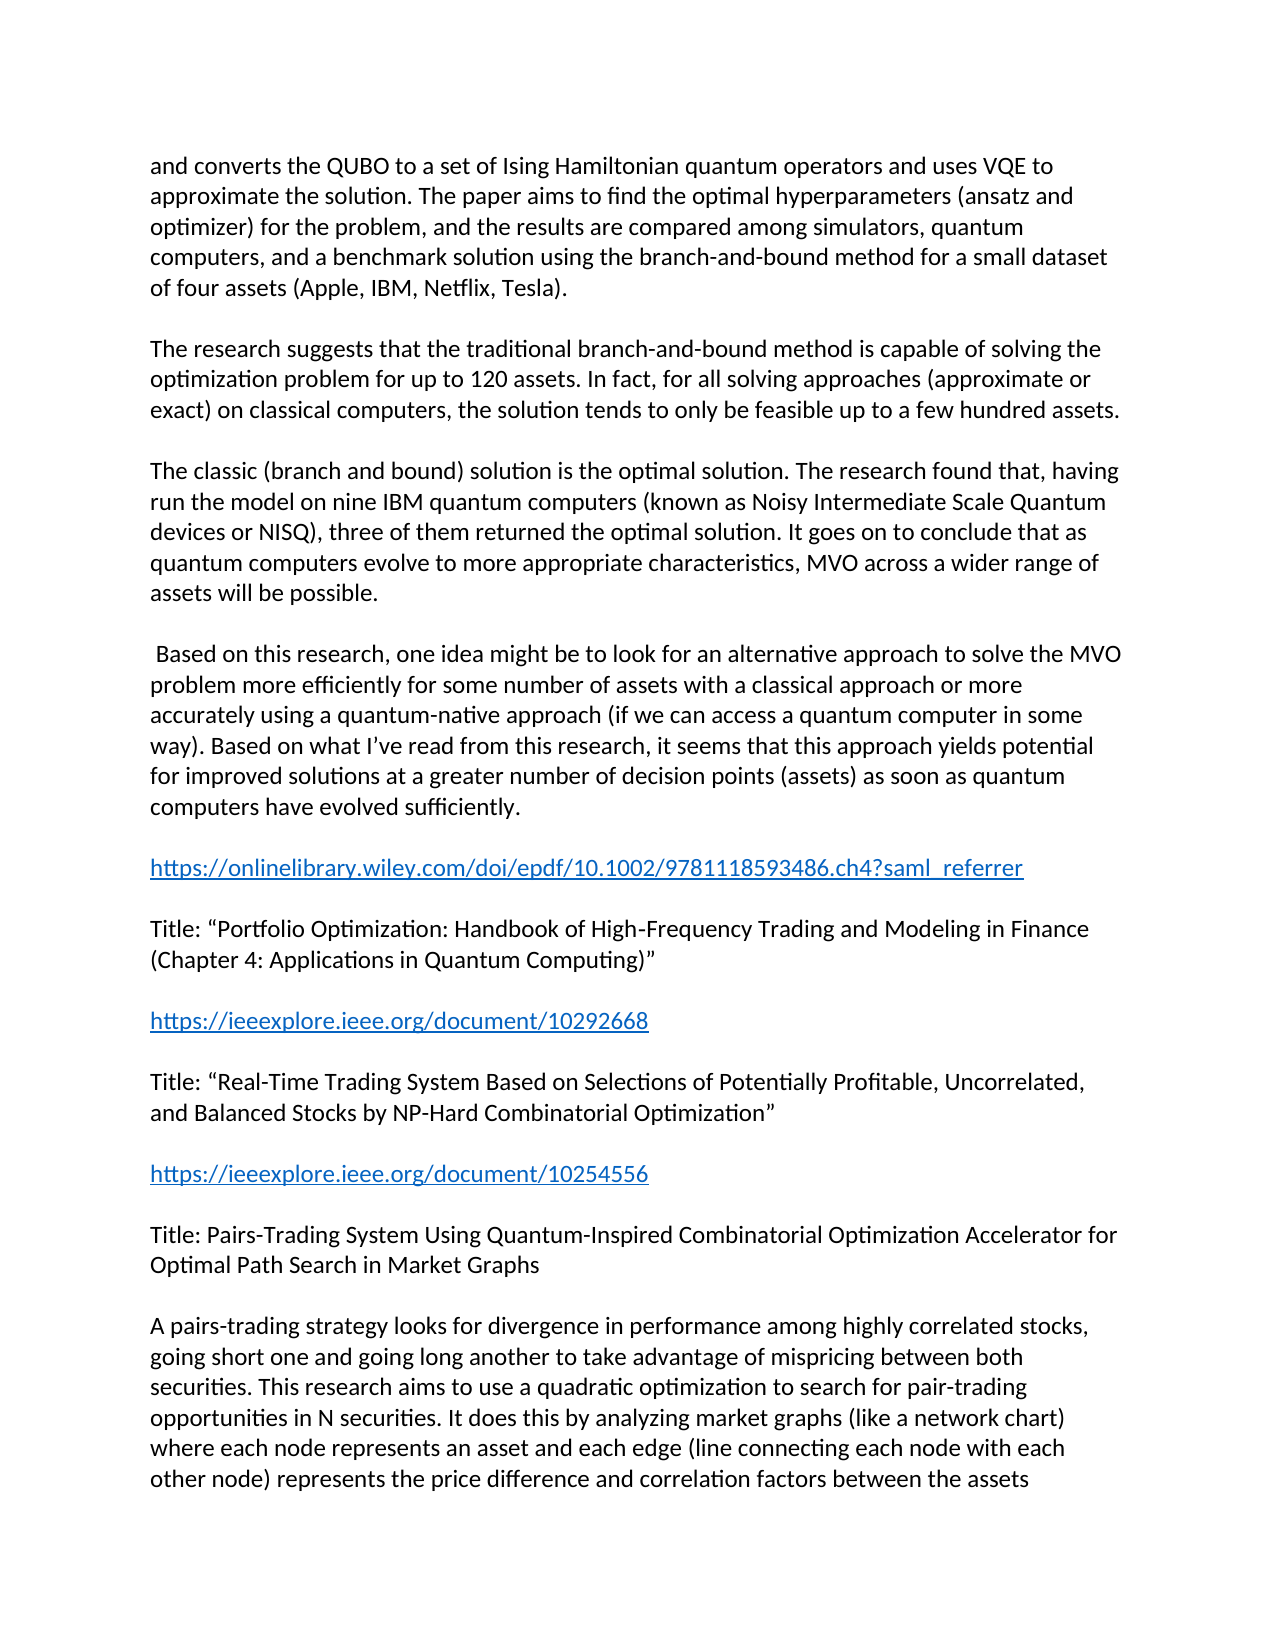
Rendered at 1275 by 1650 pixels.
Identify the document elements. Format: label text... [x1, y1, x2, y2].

text https://onlinelibrary.wiley.com/doi/epdf/10.1002/9781118593486.ch4?saml_referrer [150, 852, 1125, 882]
text https://ieeexplore.ieee.org/document/10254556 [150, 1158, 1125, 1188]
text Title: Pairs-Trading System Using Quantum-Inspired Combinatorial Optimization Accelerator for Optimal Path Search in Market Graphs [150, 1219, 1125, 1280]
text https://ieeexplore.ieee.org/document/10292668 [150, 1005, 1125, 1036]
text Title: “Portfolio Optimization: Handbook of High‐Frequency Trading and Modeling in Finance (Chapter 4: Applications in Quantum Computing)” [150, 913, 1125, 974]
text Based on this research, one idea might be to look for an alternative approach to solve the MVO problem more efficiently for some number of assets with a classical approach or more accurately using a quantum-native approach (if we can access a quantum computer in some way). Based on what I’ve read from this research, it seems that this approach yields potential for improved solutions at a greater number of decision points (assets) as soon as quantum computers have evolved sufficiently. [150, 638, 1125, 821]
text The research suggests that the traditional branch-and-bound method is capable of solving the optimization problem for up to 120 assets. In fact, for all solving approaches (approximate or exact) on classical computers, the solution tends to only be feasible up to a few hundred assets. [150, 333, 1125, 425]
text Title: “Real-Time Trading System Based on Selections of Potentially Profitable, Uncorrelated, and Balanced Stocks by NP-Hard Combinatorial Optimization” [150, 1066, 1125, 1127]
text The classic (branch and bound) solution is the optimal solution. The research found that, having run the model on nine IBM quantum computers (known as Noisy Intermediate Scale Quantum devices or NISQ), three of them returned the optimal solution. It goes on to conclude that as quantum computers evolve to more appropriate characteristics, MVO across a wider range of assets will be possible. [150, 455, 1125, 608]
